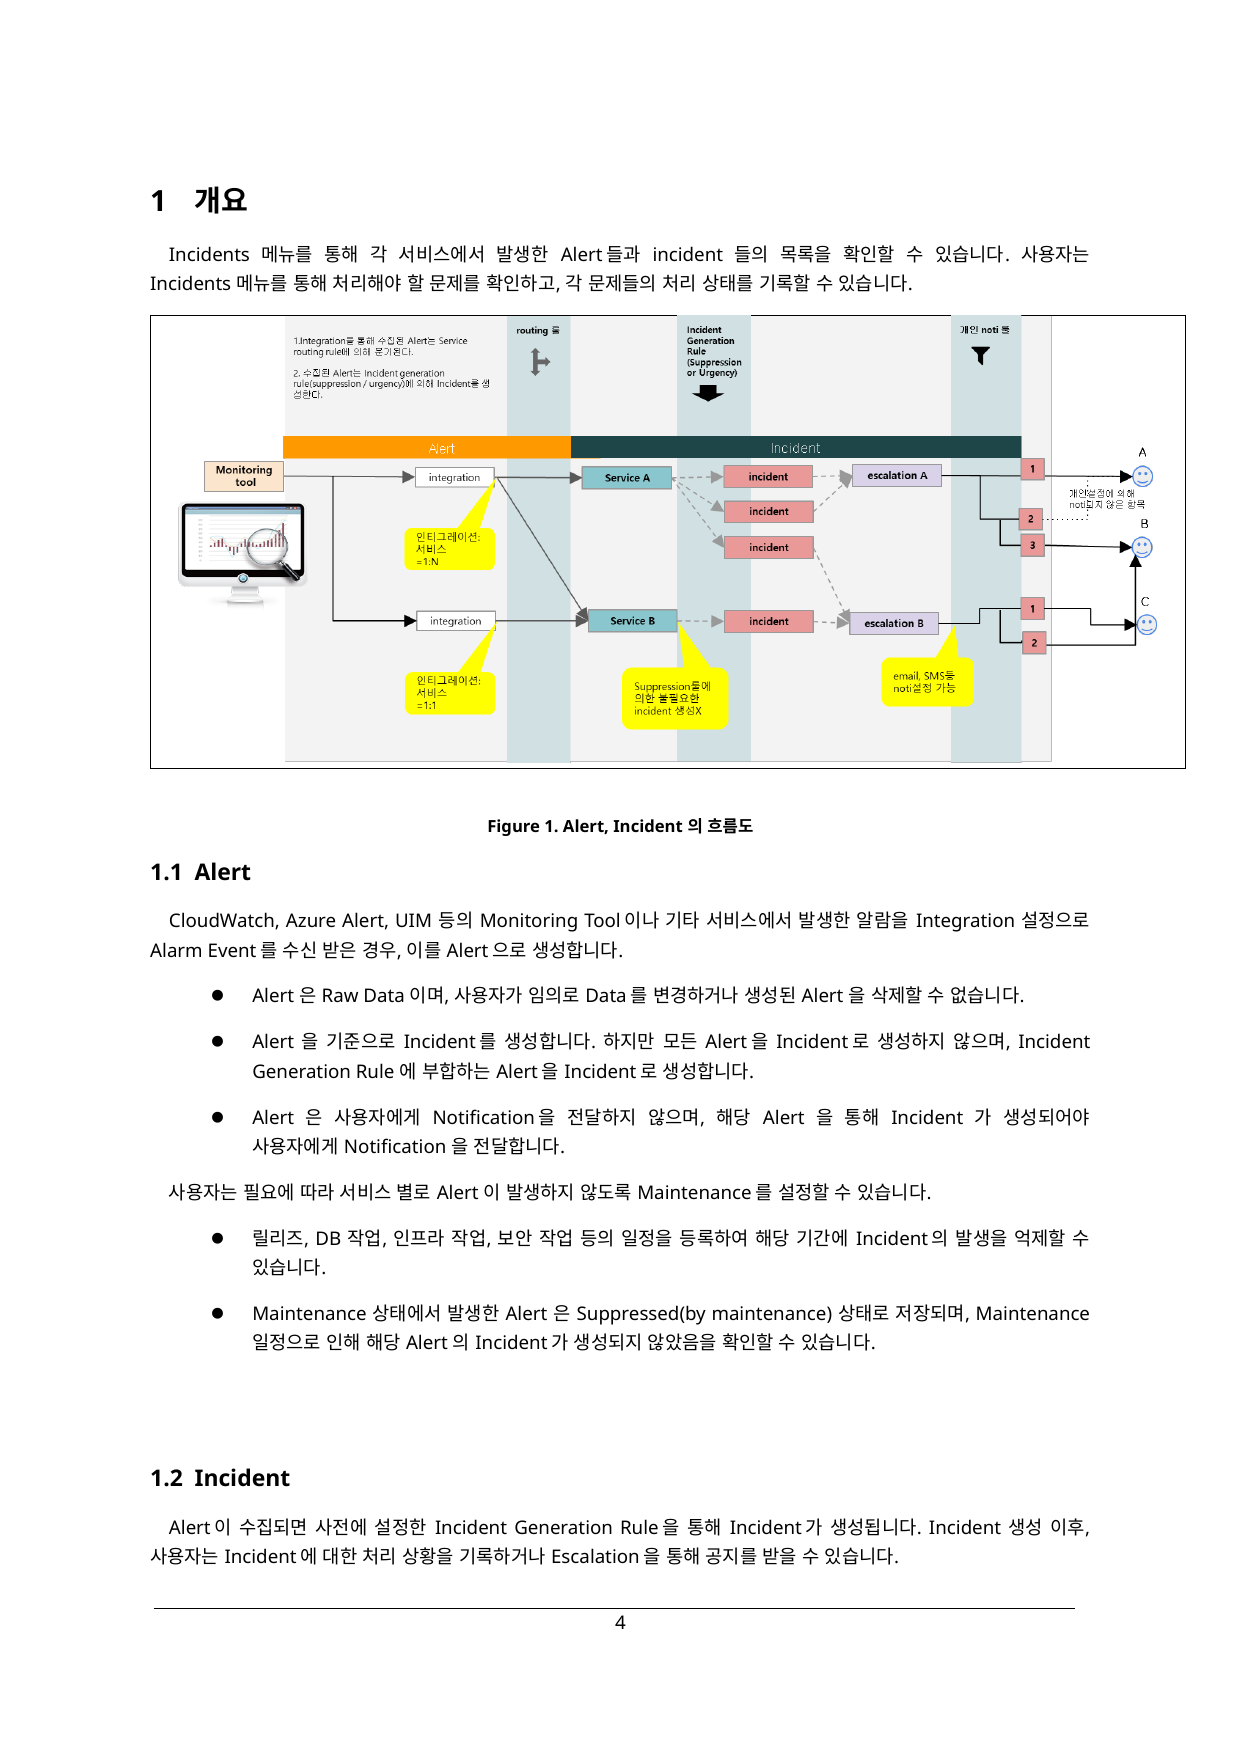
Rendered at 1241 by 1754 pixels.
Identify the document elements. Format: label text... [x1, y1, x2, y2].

list Alert 을 기준으로 Incident를 생성합니다. 하지만 모든 Alert을 Incident로 생성하지 않으며, Incident Generation Rule 에 부합하는 Alert을 Incident로 생성합니다. [210, 1027, 1090, 1083]
list Maintenance 상태에서 발생한 Alert 은 Suppressed(by maintenance) 상태로 저장되며, Maintenance 일정으로 인해 해당 Alert 의 Incident가 생성되지 않았음을 확인할 수 있습니다. [210, 1299, 1090, 1355]
text Incidents 메뉴를 통해 각 서비스에서 발생한 Alert들과 incident 들의 목록을 확인할 수 있습니다. 사용자는 Incidents 메뉴를 통해 처리해야 할 문제를 확인하고, 각 문제들의 처리 상태를 기록할 수 있습니다. [150, 239, 1090, 296]
list Alert 은 Raw Data 이며, 사용자가 임의로 Data를 변경하거나 생성된 Alert 을 삭제할 수 없습니다. [210, 981, 1090, 1008]
subtitle 개요 [150, 177, 1090, 219]
text CloudWatch, Azure Alert, UIM 등의 Monitoring Tool이나 기타 서비스에서 발생한 알람을 Integration 설정으로 Alarm Event를 수신 받은 경우, 이를 Alert으로 생성합니다. [150, 906, 1090, 962]
table_header [151, 316, 1185, 767]
subtitle Alert [150, 856, 1090, 887]
list Alert 은 사용자에게 Notification을 전달하지 않으며, 해당 Alert 을 통해 Incident 가 생성되어야 사용자에게 Notification 을 전달합니다. [210, 1102, 1090, 1159]
text Alert이 수집되면 사전에 설정한 Incident Generation Rule을 통해 Incident가 생성됩니다. Incident 생성 이후, 사용자는 Incident에 대한 처리 상황을 기록하거나 Escalation을 통해 공지를 받을 수 있습니다. [150, 1513, 1090, 1569]
list 릴리즈, DB 작업, 인프라 작업, 보안 작업 등의 일정을 등록하여 해당 기간에 Incident의 발생을 억제할 수 있습니다. [210, 1223, 1090, 1280]
text 사용자는 필요에 따라 서비스 별로 Alert 이 발생하지 않도록 Maintenance를 설정할 수 있습니다. [169, 1177, 1090, 1205]
subtitle Incident [150, 1462, 1090, 1493]
picture [161, 315, 1160, 763]
